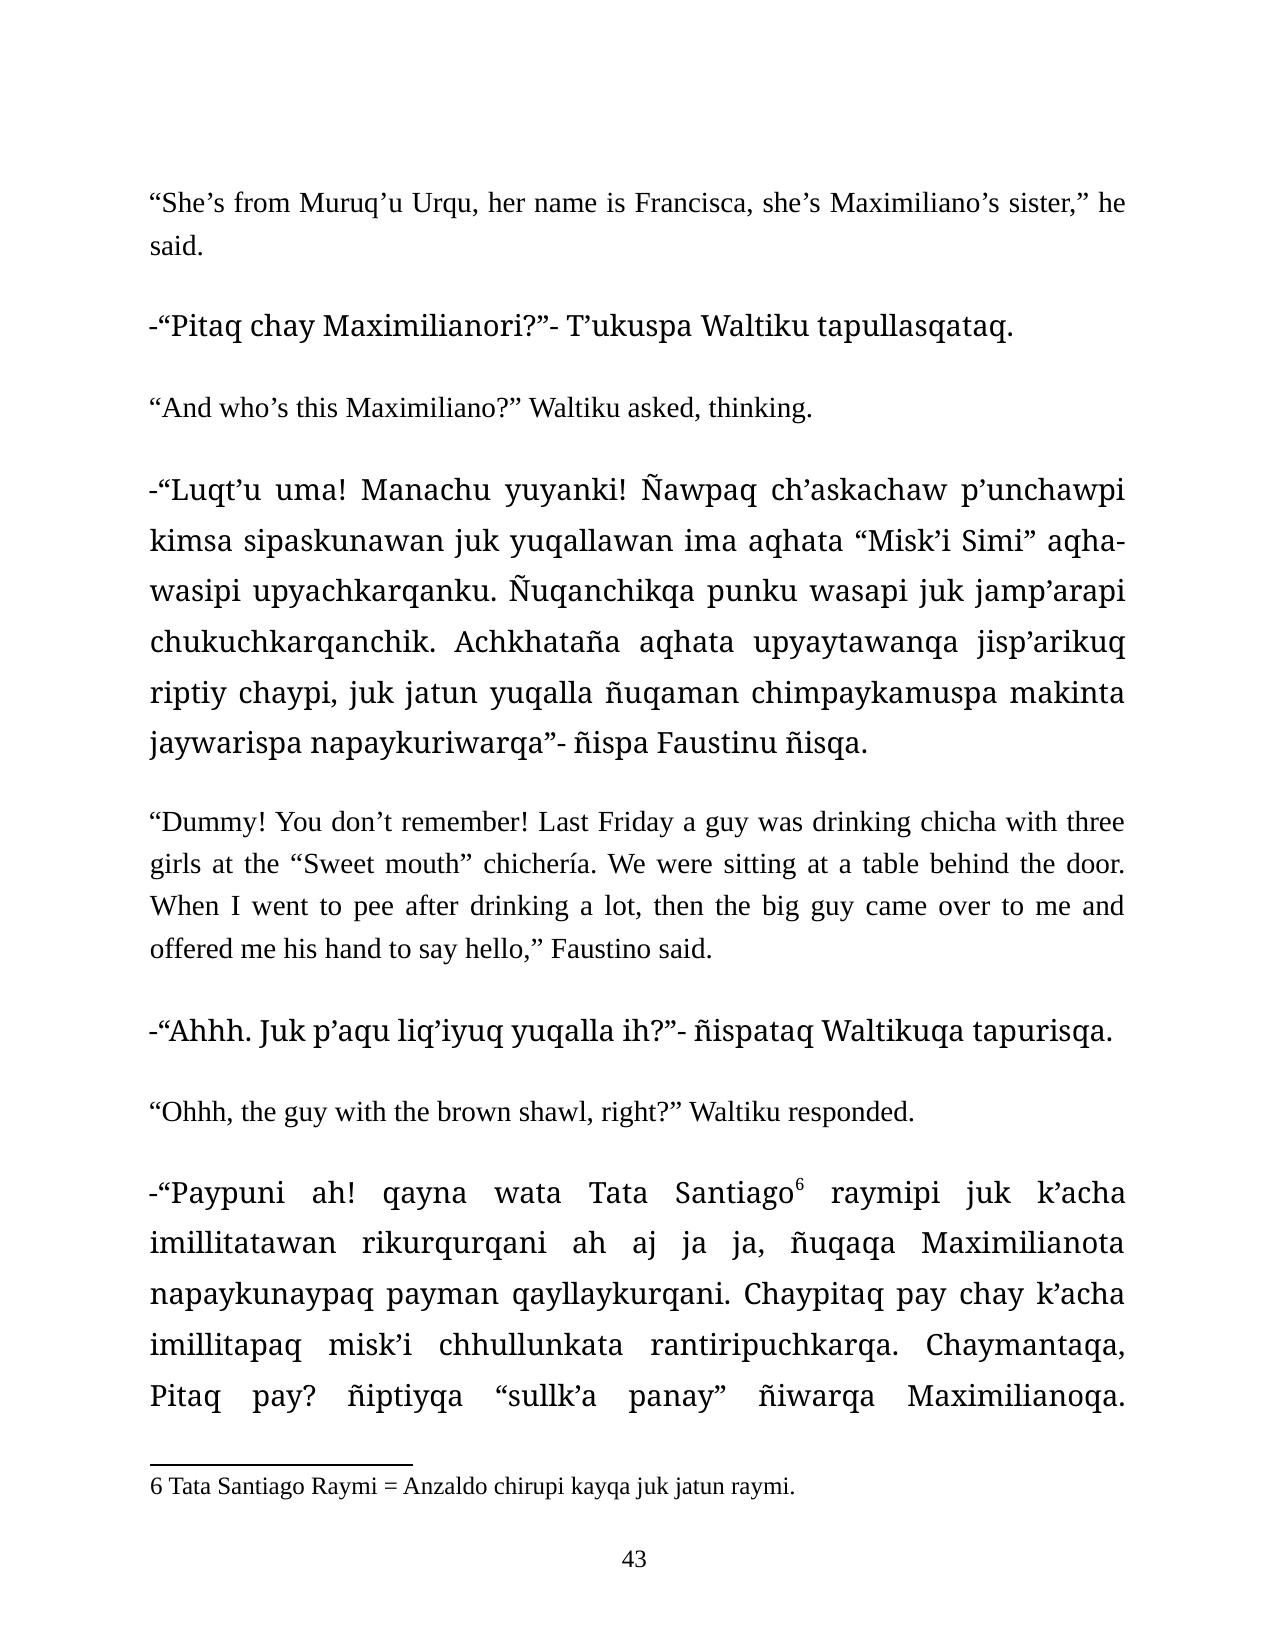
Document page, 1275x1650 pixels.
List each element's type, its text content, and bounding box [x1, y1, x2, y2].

text -“Luqt’u uma! Manachu yuyanki! Ñawpaq ch’askachaw p’unchawpi kimsa sipaskunawan juk yuqallawan ima aqhata “Misk’i Simi” aqha-wasipi upyachkarqanku. Ñuqanchikqa punku wasapi juk jamp’arapi chukuchkarqanchik. Achkhataña aqhata upyaytawanqa jisp’arikuq riptiy chaypi, juk jatun yuqalla ñuqaman chimpaykamuspa makinta jaywarispa napaykuriwarqa”- ñispa Faustinu ñisqa. [148, 469, 1126, 762]
text -“Pitaq chay Maximilianori?”- T’ukuspa Waltiku tapullasqataq. [148, 306, 1126, 345]
text “She’s from Muruq’u Urqu, her name is Francisca, she’s Maximiliano’s sister,” he said. [148, 185, 1126, 261]
text “Ohhh, the guy with the brown shawl, right?” Waltiku responded. [148, 1094, 1126, 1128]
text -“Ahhh. Juk p’aqu liq’iyuq yuqalla ih?”- ñispataq Waltikuqa tapurisqa. [148, 1010, 1126, 1050]
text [148, 1172, 1126, 1414]
text “Dummy! You don’t remember! Last Friday a guy was drinking chicha with three girls at the “Sweet mouth” chichería. We were sitting at a table behind the door. When I went to pee after drinking a lot, then the big guy came over to me and offered me his hand to say hello,” Faustino said. [148, 804, 1126, 964]
text “And who’s this Maximiliano?” Waltiku asked, thinking. [148, 390, 1126, 424]
